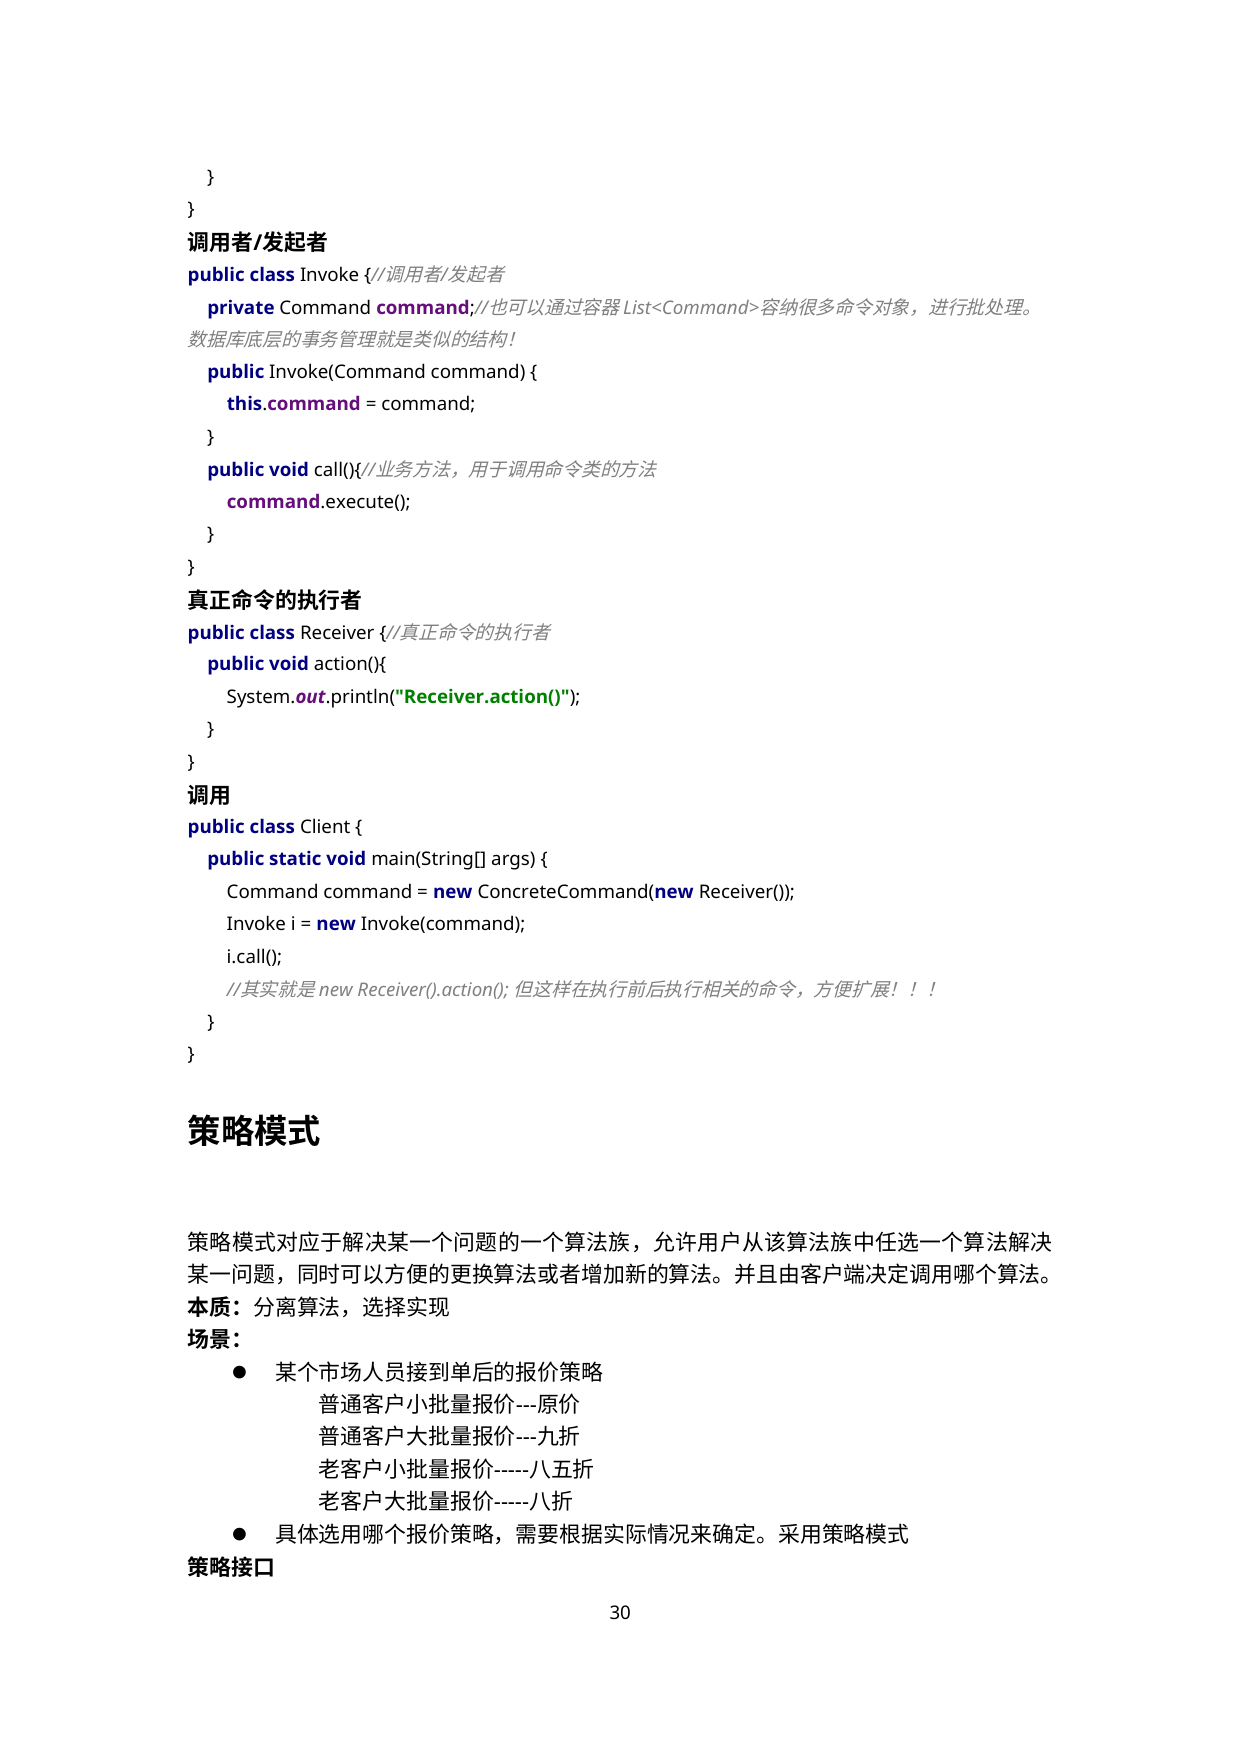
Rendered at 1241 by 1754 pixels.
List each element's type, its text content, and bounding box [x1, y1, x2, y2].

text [187, 160, 1053, 225]
text 策略接口 [187, 1549, 1053, 1582]
list 某个市场人员接到单后的报价策略 [231, 1354, 1053, 1387]
text 真正命令的执行者 [187, 582, 1053, 615]
text 调用 [187, 777, 1053, 810]
text 场景： [187, 1322, 1053, 1354]
text 本质：分离算法，选择实现 [187, 1289, 1053, 1322]
list 普通客户小批量报价---原价 [275, 1387, 1053, 1419]
text 调用者/发起者 [187, 225, 1053, 257]
list 具体选用哪个报价策略，需要根据实际情况来确定。采用策略模式 [231, 1517, 1053, 1549]
list 普通客户大批量报价---九折 [275, 1419, 1053, 1452]
text public class Client { public static void main(String[] args) { Command command = new ConcreteCommand(new Receiver()); Invoke i = new Invoke(command); i.call(); //其实就是new Receiver().action(); 但这样在执行前后执行相关的命令，方便扩展！！！ } } [187, 810, 1053, 1070]
text 策略模式对应于解决某一个问题的一个算法族，允许用户从该算法族中任选一个算法解决某一问题，同时可以方便的更换算法或者增加新的算法。并且由客户端决定调用哪个算法。 [187, 1224, 1053, 1289]
text public class Receiver {//真正命令的执行者 public void action(){ System.out.println("Receiver.action()"); } } [187, 615, 1053, 777]
list 老客户小批量报价-----八五折 [275, 1452, 1053, 1484]
subtitle 策略模式 [187, 1097, 1053, 1162]
text public class Invoke {//调用者/发起者 private Command command;//也可以通过容器List<Command>容纳很多命令对象，进行批处理。数据库底层的事务管理就是类似的结构！ public Invoke(Command command) { this.command = command; } public void call(){//业务方法，用于调用命令类的方法 command.execute(); } } [187, 257, 1053, 582]
list 老客户大批量报价-----八折 [275, 1484, 1053, 1517]
